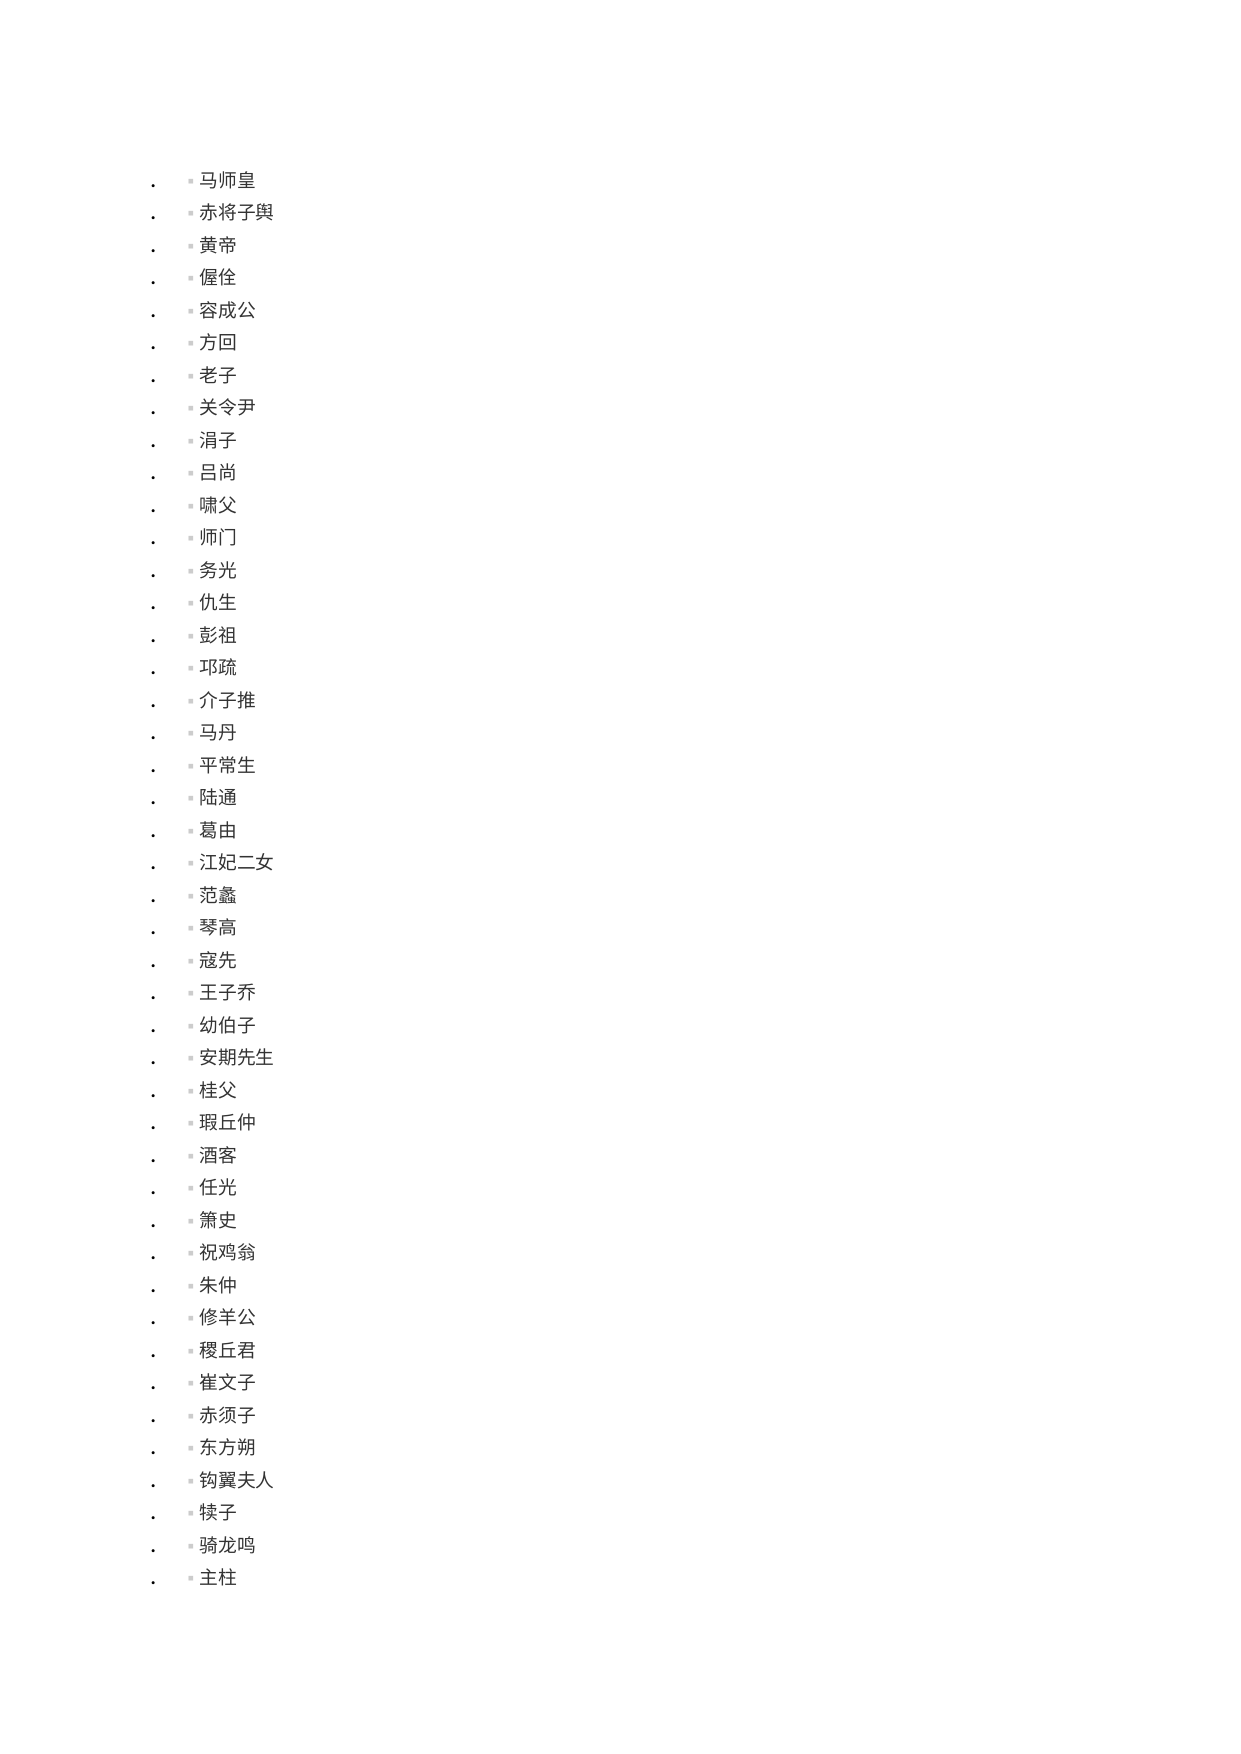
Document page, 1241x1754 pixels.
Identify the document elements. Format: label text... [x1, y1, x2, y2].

list 2 内容简介 [150, 324, 1053, 389]
list ▪ 仇生 [150, 942, 1053, 974]
list ▪ 马丹 [150, 1072, 1053, 1104]
list ▪ 幼伯子 [150, 1364, 1053, 1397]
list ▪ 寇先 [150, 1299, 1053, 1332]
list 1 基本信息 [150, 259, 1053, 324]
list ▪ 老子 [150, 714, 1053, 747]
list ▪ 葛由 [150, 1169, 1053, 1202]
list ▪ 王子乔 [150, 1332, 1053, 1364]
list ▪ 江妃二女 [150, 1202, 1053, 1234]
list ▪ 范蠡 [150, 1234, 1053, 1267]
list ▪ 瑕丘仲 [150, 1462, 1053, 1494]
list ▪ 宁封子 [150, 487, 1053, 519]
text 《列仙传》是中国最早且较有系统的叙述古代神仙事迹的著作，记载了从赤松子（神农时雨师）至玄俗（西汉成帝时仙人）七十一位仙家的姓名、身世和事迹，时代跨度较大。传记体例仿《列女传》，首为众仙传 [187, 162, 1053, 227]
list ▪ 涓子 [150, 779, 1053, 812]
list ▪ 酒客 [150, 1494, 1053, 1527]
list ▪ 平常生 [150, 1104, 1053, 1137]
list ▪ 桂父 [150, 1429, 1053, 1462]
list 3 原文内容 [150, 389, 1053, 454]
list ▪ 师门 [150, 877, 1053, 909]
list ▪ 容成公 [150, 649, 1053, 682]
list ▪ 介子推 [150, 1039, 1053, 1072]
list ▪ 安期先生 [150, 1397, 1053, 1429]
list ▪ 偓佺 [150, 617, 1053, 649]
list ▪ 马师皇 [150, 519, 1053, 552]
list ▪ 方回 [150, 682, 1053, 714]
list ▪ 吕尚 [150, 812, 1053, 844]
list ▪ 赤松子 [150, 454, 1053, 487]
list ▪ 任光 [150, 1527, 1053, 1559]
list ▪ 黄帝 [150, 584, 1053, 617]
list ▪ 邛疏 [150, 1007, 1053, 1039]
list ▪ 赤将子舆 [150, 552, 1053, 584]
list ▪ 彭祖 [150, 974, 1053, 1007]
list ▪ 关令尹 [150, 747, 1053, 779]
list ▪ 务光 [150, 909, 1053, 942]
list ▪ 箫史 [150, 1559, 1053, 1592]
list ▪ 琴高 [150, 1267, 1053, 1299]
list ▪ 陆通 [150, 1137, 1053, 1169]
list ▪ 啸父 [150, 844, 1053, 877]
